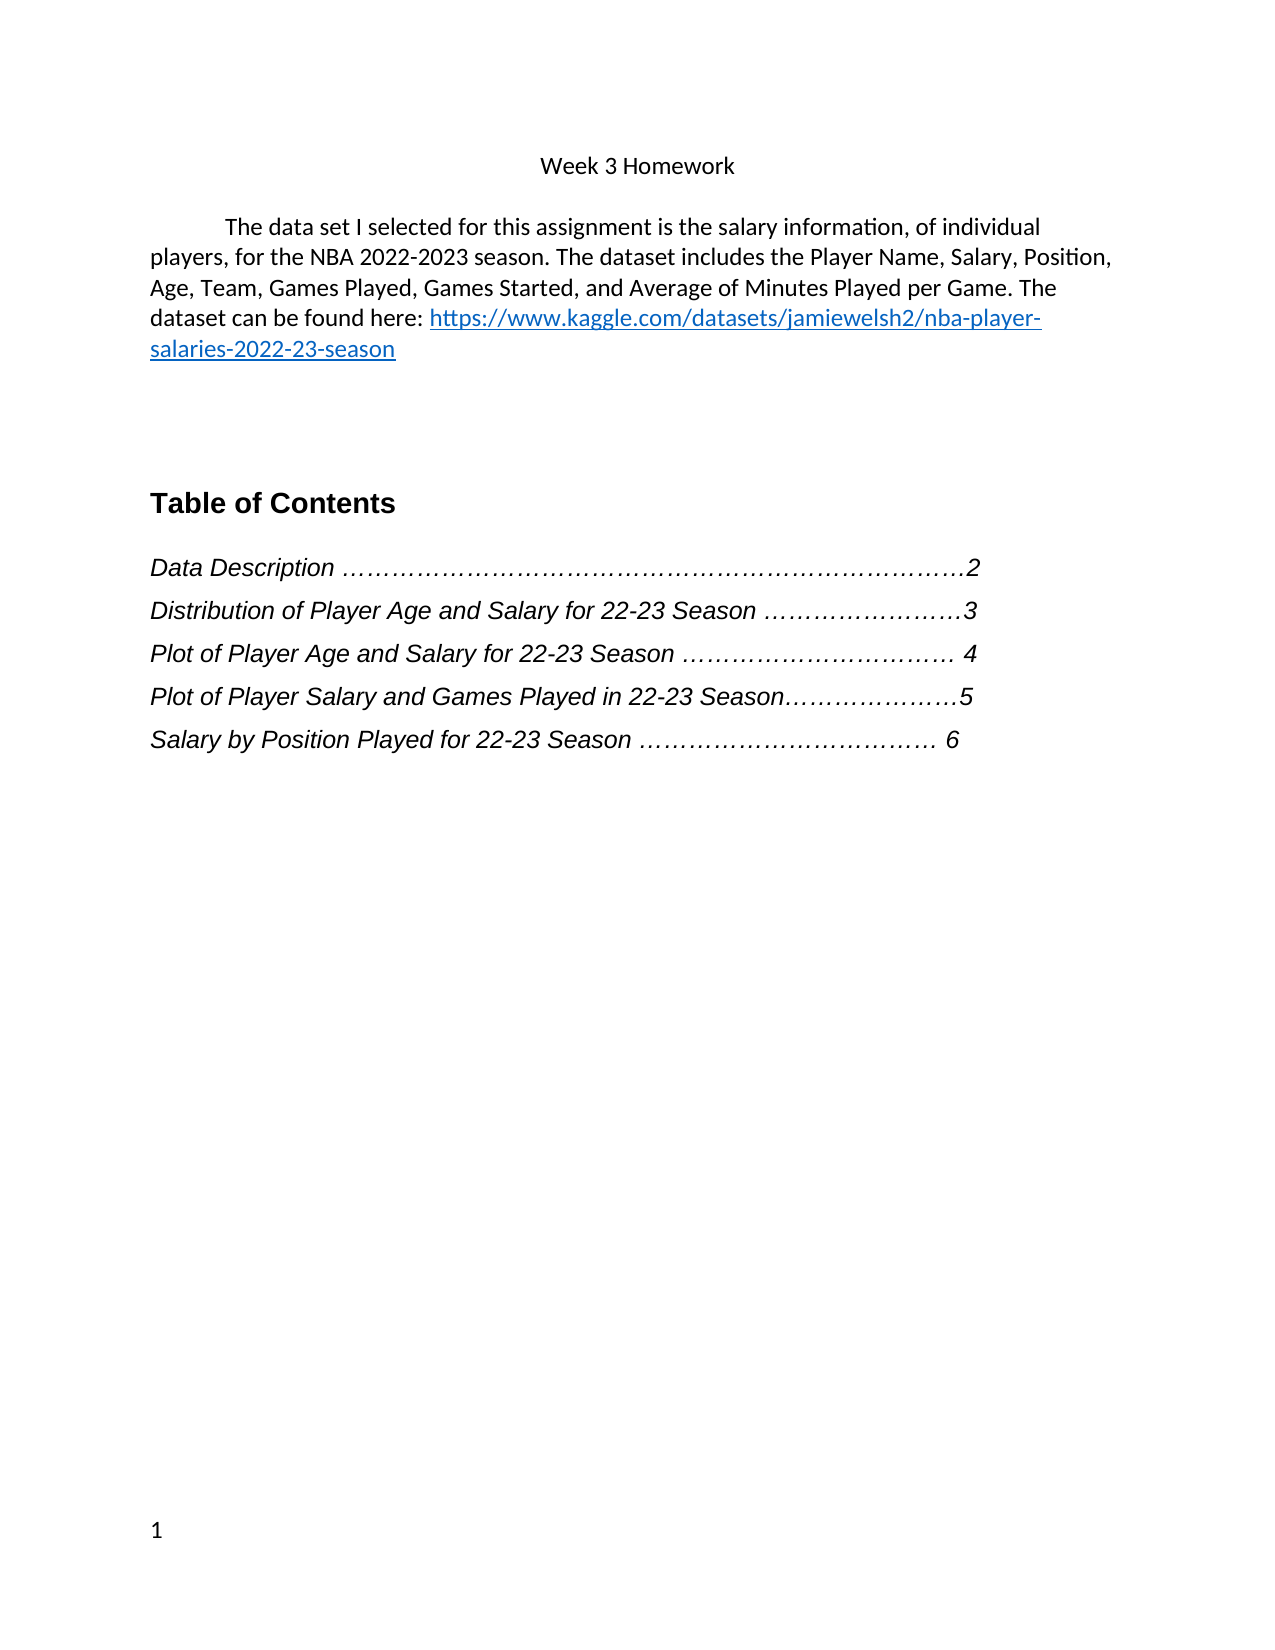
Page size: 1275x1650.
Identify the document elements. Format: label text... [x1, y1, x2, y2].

text Plot of Player Age and Salary for 22-23 Season …………………………… 4 [150, 639, 1125, 668]
text Data Description …………………………………………………………………2 [150, 553, 1125, 582]
text Salary by Position Played for 22-23 Season ……………………………… 6 [150, 725, 1125, 754]
text Distribution of Player Age and Salary for 22-23 Season ……………………3 [150, 596, 1125, 625]
text Plot of Player Salary and Games Played in 22-23 Season…………………5 [150, 682, 1125, 711]
text Table of Contents [150, 486, 1125, 519]
text Week 3 Homework [150, 150, 1125, 181]
text The data set I selected for this assignment is the salary information, of individual players, for the NBA 2022-2023 season. The dataset includes the Player Name, Salary, Position, Age, Team, Games Played, Games Started, and Average of Minutes Played per Game. The dataset can be found here: https://www.kaggle.com/datasets/jamiewelsh2/nba-player-salaries-2022-23-season [150, 211, 1125, 364]
